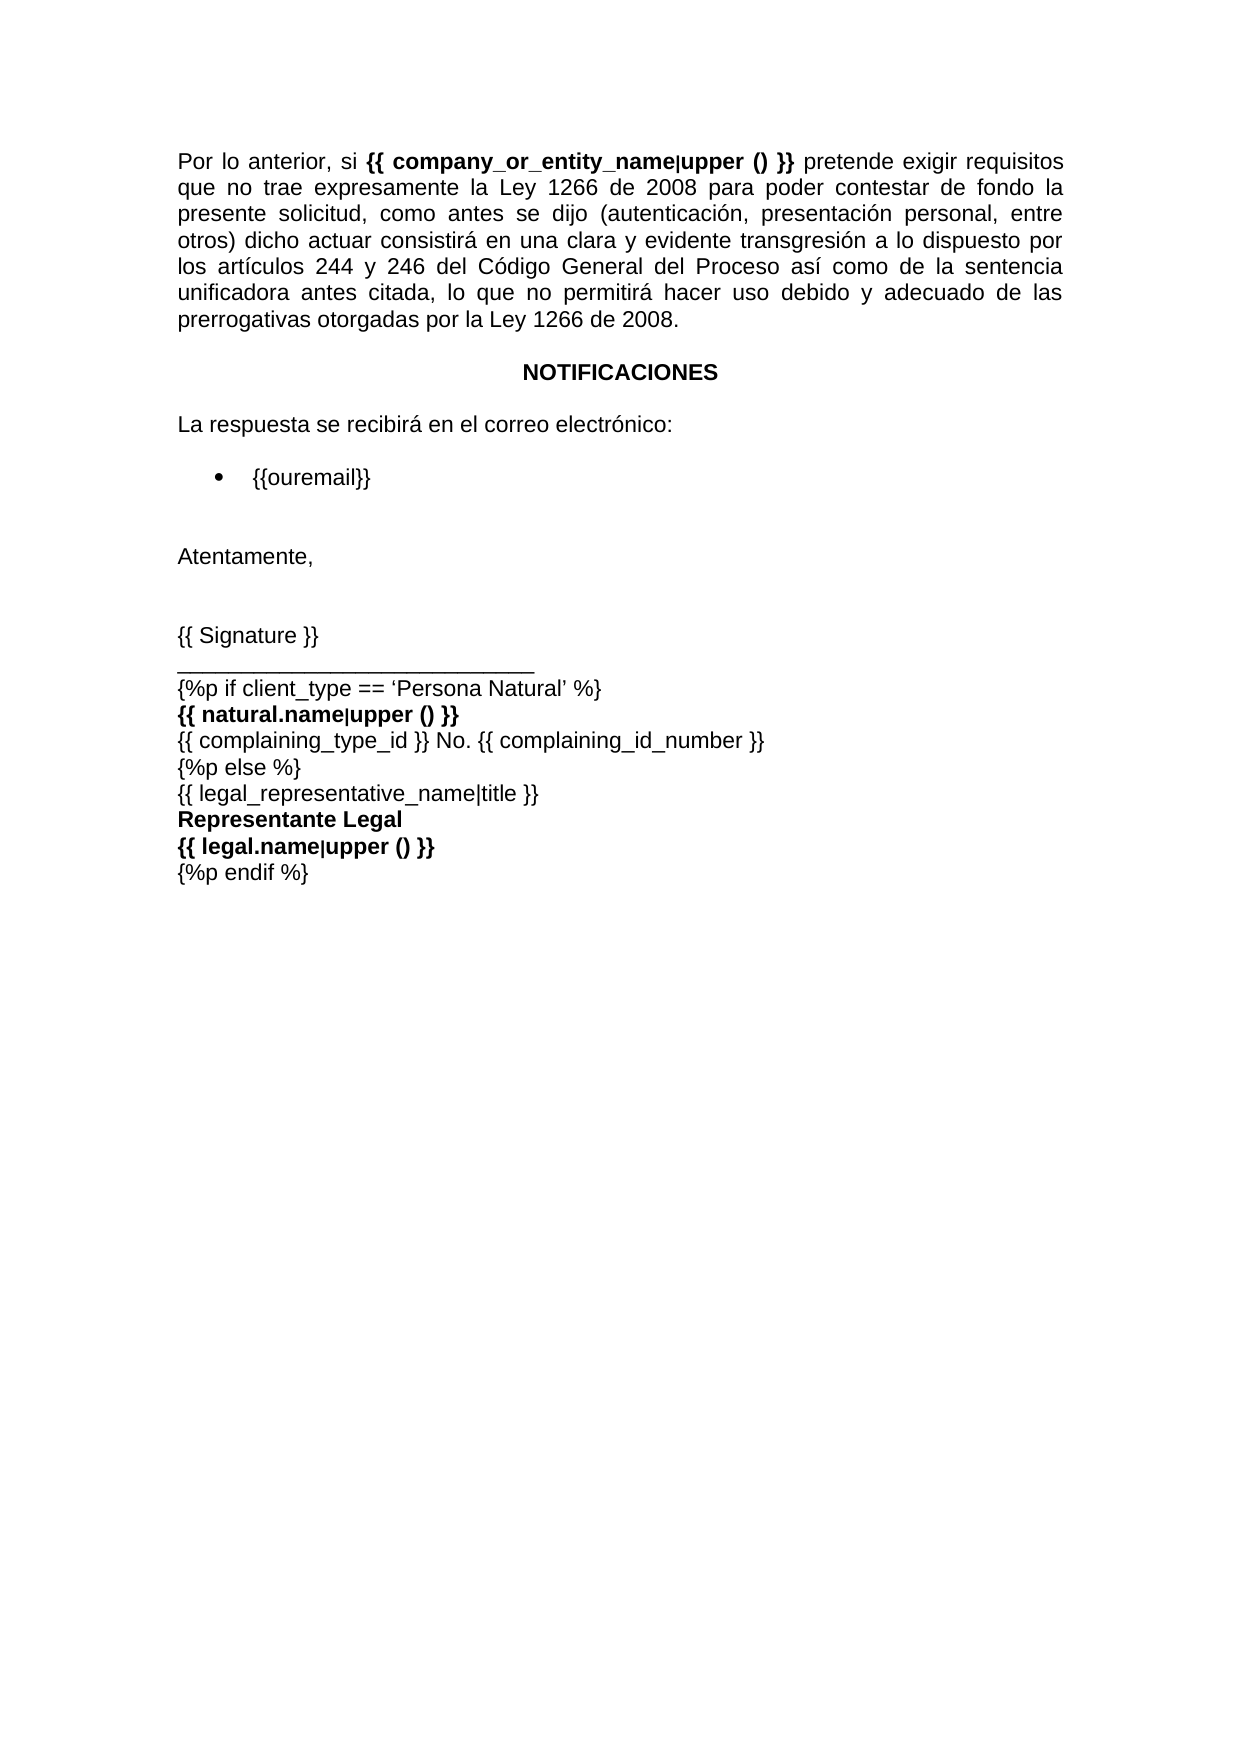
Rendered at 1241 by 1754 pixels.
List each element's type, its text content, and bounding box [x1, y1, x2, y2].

text Atentamente, [177, 543, 1064, 569]
text ____________________________ [177, 648, 1064, 675]
text {{ natural.name|upper () }} [177, 701, 1063, 727]
text {%p endif %} [177, 859, 1063, 886]
text {{ legal_representative_name|title }} [177, 780, 1063, 806]
text {{ Signature }} [177, 622, 1064, 648]
text La respuesta se recibirá en el correo electrónico: [177, 411, 1064, 437]
text Representante Legal [177, 806, 1063, 833]
text {%p else %} [177, 754, 1063, 780]
text {{ complaining_type_id }} No. {{ complaining_id_number }} [177, 727, 1063, 754]
text Por lo anterior, si {{ company_or_entity_name|upper () }} pretende exigir requisitos que no trae expresamente la Ley 1266 de 2008 para poder contestar de fondo la presente solicitud, como antes se dijo (autenticación, presentación personal, entre otros) dicho actuar consistirá en una clara y evidente transgresión a lo dispuesto por los artículos 244 y 246 del Código General del Proceso así como de la sentencia unificadora antes citada, lo que no permitirá hacer uso debido y adecuado de las prerrogativas otorgadas por la Ley 1266 de 2008. [177, 148, 1064, 332]
text NOTIFICACIONES [177, 358, 1064, 385]
text {%p if client_type == ‘Persona Natural’ %} [177, 675, 1063, 701]
text {{ legal.name|upper () }} [177, 833, 1063, 859]
list {{ouremail}} [215, 464, 1064, 490]
